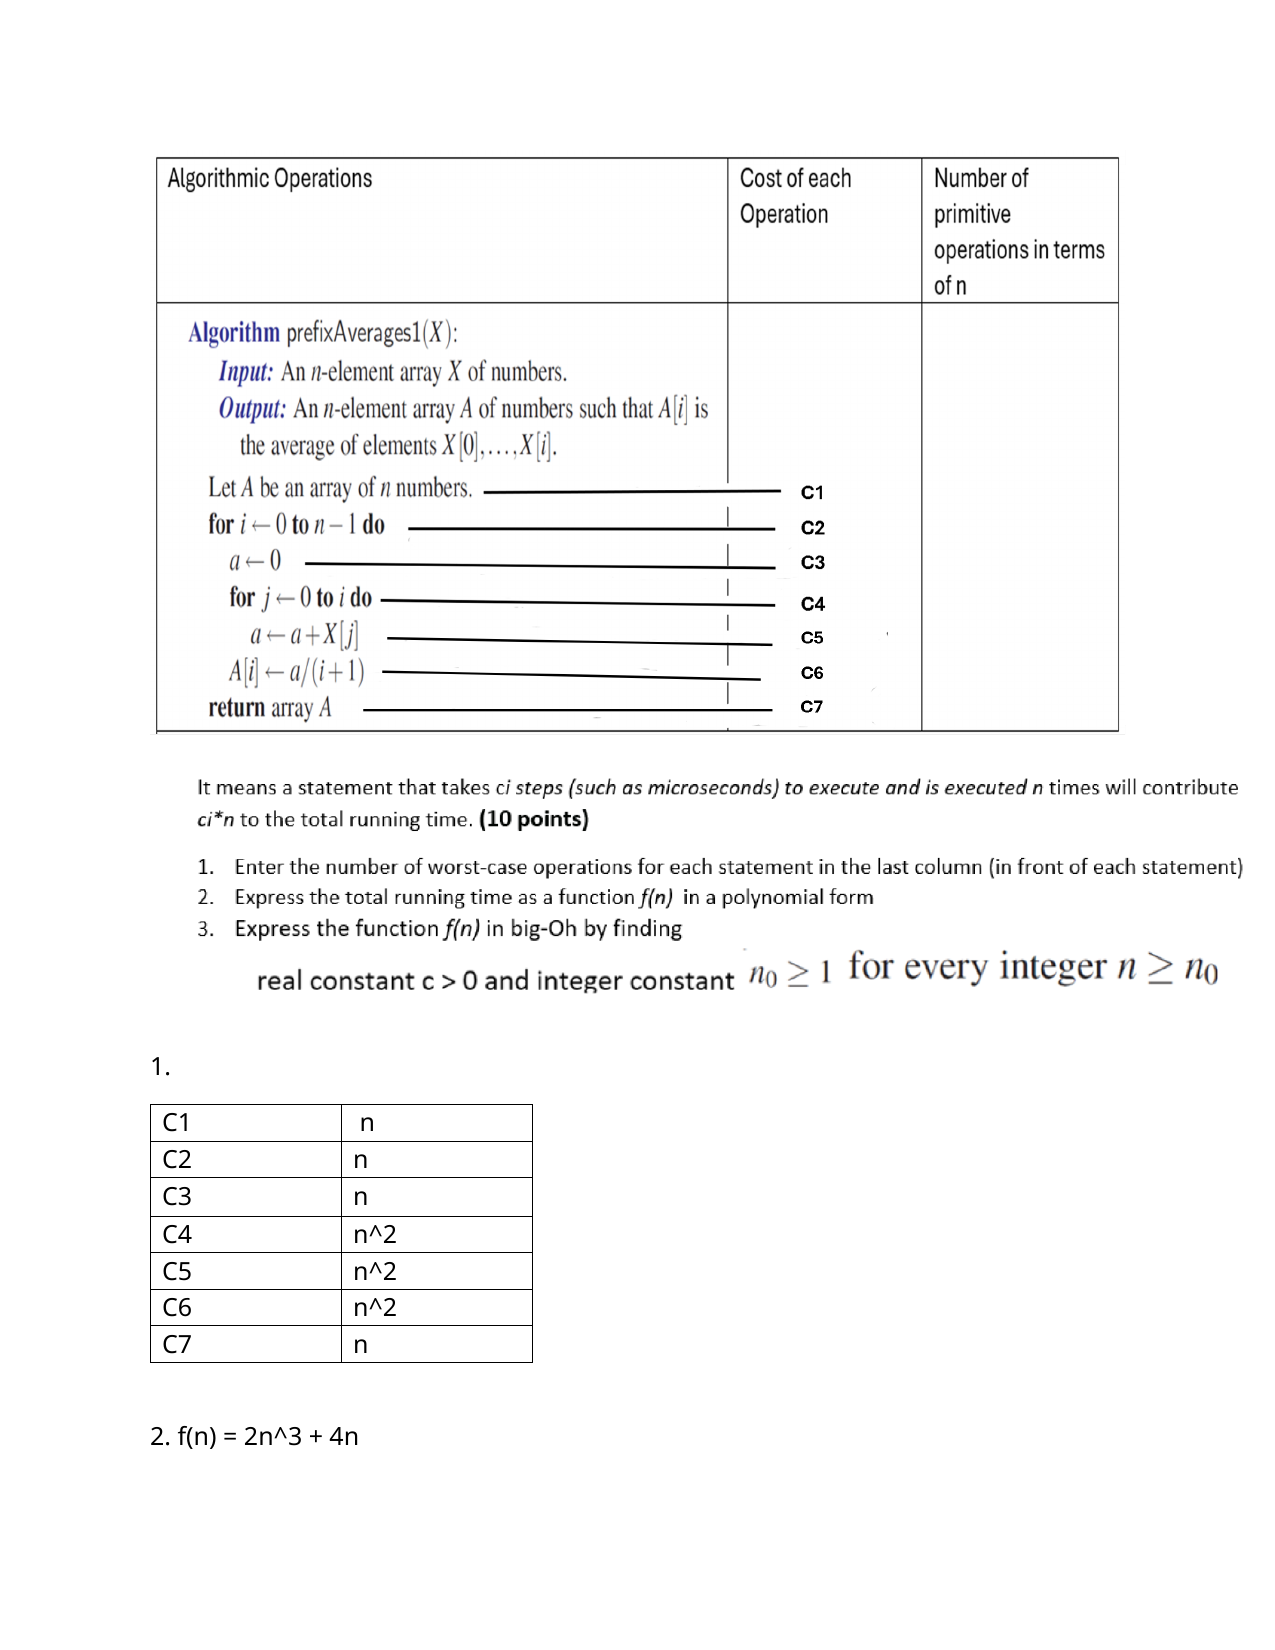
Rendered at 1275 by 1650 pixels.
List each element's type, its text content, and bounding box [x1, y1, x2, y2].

text 1. [150, 1048, 1125, 1082]
table_cell C3 [151, 1178, 341, 1216]
table_cell C6 [151, 1290, 341, 1325]
table_cell n^2 [342, 1290, 532, 1325]
table_cell C5 [151, 1253, 341, 1289]
table_cell n^2 [342, 1253, 532, 1289]
table_cell n [342, 1326, 532, 1362]
table_cell n^2 [342, 1217, 532, 1252]
text 2. f(n) = 2n^3 + 4n [150, 1419, 1125, 1453]
table_cell n [342, 1142, 532, 1177]
table_cell C4 [151, 1217, 341, 1252]
table_header C1 [151, 1105, 341, 1141]
table_header n [342, 1105, 532, 1141]
table_cell C2 [151, 1142, 341, 1177]
table_cell C7 [151, 1326, 341, 1362]
table_cell n [342, 1178, 532, 1216]
picture [150, 150, 1125, 735]
picture [150, 756, 1264, 1027]
